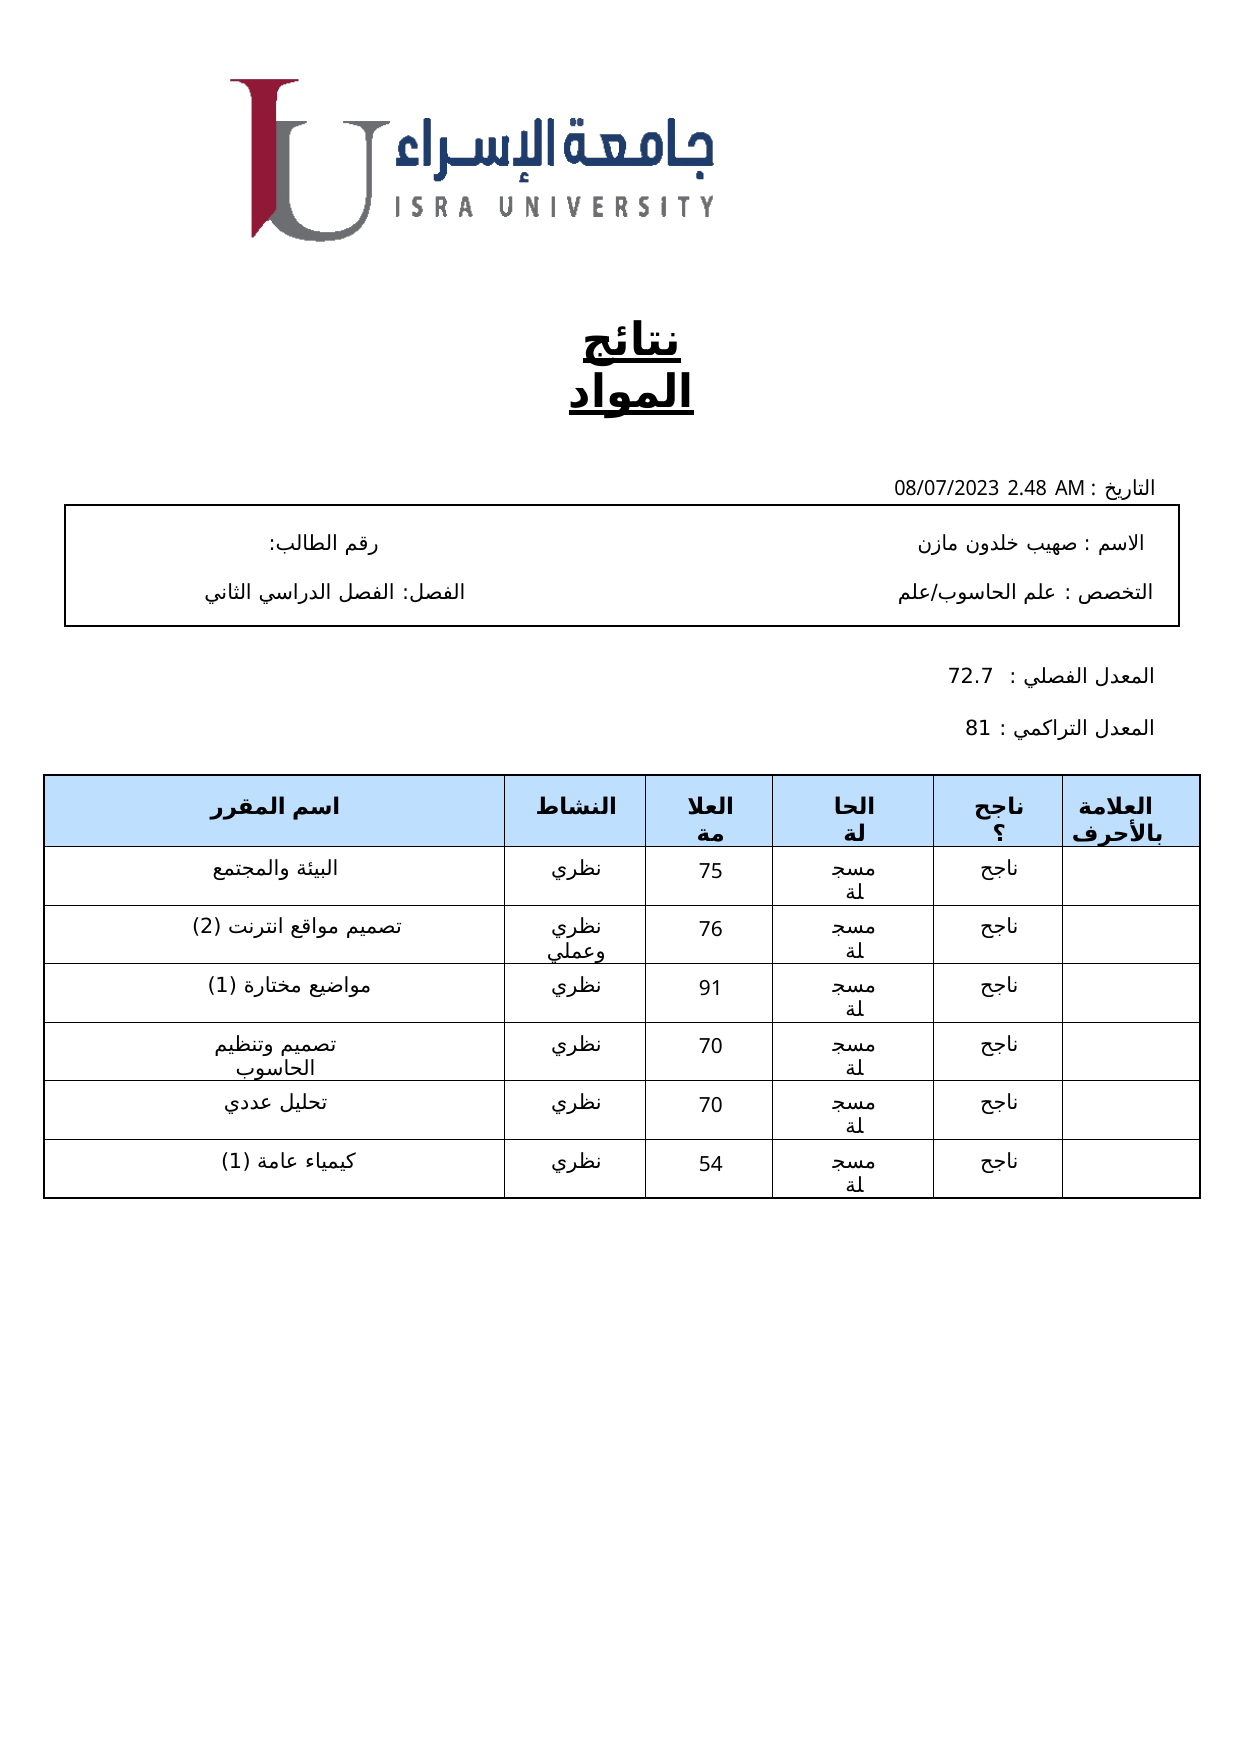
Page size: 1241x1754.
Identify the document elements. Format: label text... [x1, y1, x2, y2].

table_cell [1063, 906, 1199, 963]
table_cell [1063, 1081, 1199, 1139]
table_header ﺍﺳﻢ ﺍﻟﻤﻘﺮﺭ [45, 776, 504, 846]
table_cell [1063, 1023, 1199, 1080]
table_cell 54 [646, 1140, 772, 1197]
table_cell [1063, 964, 1199, 1022]
table_cell ﻧﻈﺮﻱ ﻭﻋﻤﻠﻲ [505, 906, 645, 963]
table_cell ﻧﺎﺟﺢ [934, 847, 1062, 904]
table_cell ﺗﺼﻤﻴﻢ ﻣﻮﺍﻗﻊ ﺍﻧﺘﺮﻧﺖ (2) [45, 906, 504, 963]
table_cell 75 [646, 847, 772, 904]
text ﺍﻟﻤﻌﺪﻝ ﺍﻟﻔﺼﻠﻲ : 72.7 [29, 664, 1155, 688]
table_cell ﻧﺎﺟﺢ [934, 1081, 1062, 1139]
table_cell ﻣﺴﺠﻠﺔ [773, 1023, 933, 1080]
table_header ﺍﻟﻨﺸﺎﻁ [505, 776, 645, 846]
table_cell ﻧﻈﺮﻱ [505, 964, 645, 1022]
table_cell ﺗﺼﻤﻴﻢ ﻭﺗﻨﻈﻴﻢ ﺍﻟﺤﺎﺳﻮﺏ [45, 1023, 504, 1080]
table_cell ﺗﺤﻠﻴﻞ ﻋﺪﺩﻱ [45, 1081, 504, 1139]
table_cell ﻣﺴﺠﻠﺔ [773, 906, 933, 963]
table_cell 70 [646, 1081, 772, 1139]
table_cell ﻧﻈﺮﻱ [505, 1023, 645, 1080]
table_cell ﻧﺎﺟﺢ [934, 964, 1062, 1022]
table_cell ﻧﻈﺮﻱ [505, 847, 645, 904]
table_cell ﻣﺴﺠﻠﺔ [773, 847, 933, 904]
table_cell ﻧﺎﺟﺢ [934, 906, 1062, 963]
table_cell ﻣﺴﺠﻠﺔ [773, 1140, 933, 1197]
text ﺍﻟﻤﻌﺪﻝ ﺍﻟﺘﺮﺍﻛﻤﻲ : 81 [29, 716, 1155, 740]
table_cell 70 [646, 1023, 772, 1080]
table_header ﺍﻟﻌﻼﻣﺔ [646, 776, 772, 846]
table_cell ﻧﻈﺮﻱ [505, 1081, 645, 1139]
picture [214, 70, 735, 266]
table_cell ﻧﺎﺟﺢ [934, 1140, 1062, 1197]
table_cell [1063, 847, 1199, 904]
table_cell ﻣﺴﺠﻠﺔ [773, 1081, 933, 1139]
table_cell [1063, 1140, 1199, 1197]
title ﻧﺘﺎﺋﺞ ﺍﻟﻤﻮﺍﺩ [547, 312, 715, 417]
table_header ﺍﻟﻌﻼﻣﺔ ﺑﺎﻷﺣﺮﻑ [1063, 776, 1199, 846]
table_cell ﻧﻈﺮﻱ [505, 1140, 645, 1197]
table_cell ﻣﺴﺠﻠﺔ [773, 964, 933, 1022]
table_cell ﻧﺎﺟﺢ [934, 1023, 1062, 1080]
table_header ﻧﺎﺟﺢ ؟ [934, 776, 1062, 846]
table_cell ﺍﻟﺒﻴﺌﺔ ﻭﺍﻟﻤﺠﺘﻤﻊ [45, 847, 504, 904]
table_cell ﻛﻴﻤﻴﺎﺀ ﻋﺎﻣﺔ (1) [45, 1140, 504, 1197]
table_cell ﻣﻮﺍﺿﻴﻊ ﻣﺨﺘﺎﺭﺓ (1) [45, 964, 504, 1022]
table_cell 76 [646, 906, 772, 963]
table_header ﺍﻟﺤﺎﻟﺔ [773, 776, 933, 846]
table_cell 91 [646, 964, 772, 1022]
text 08/07/2023 2.48 AM : ﺍﻟﺘﺎﺭﻳﺦ [29, 473, 1155, 501]
